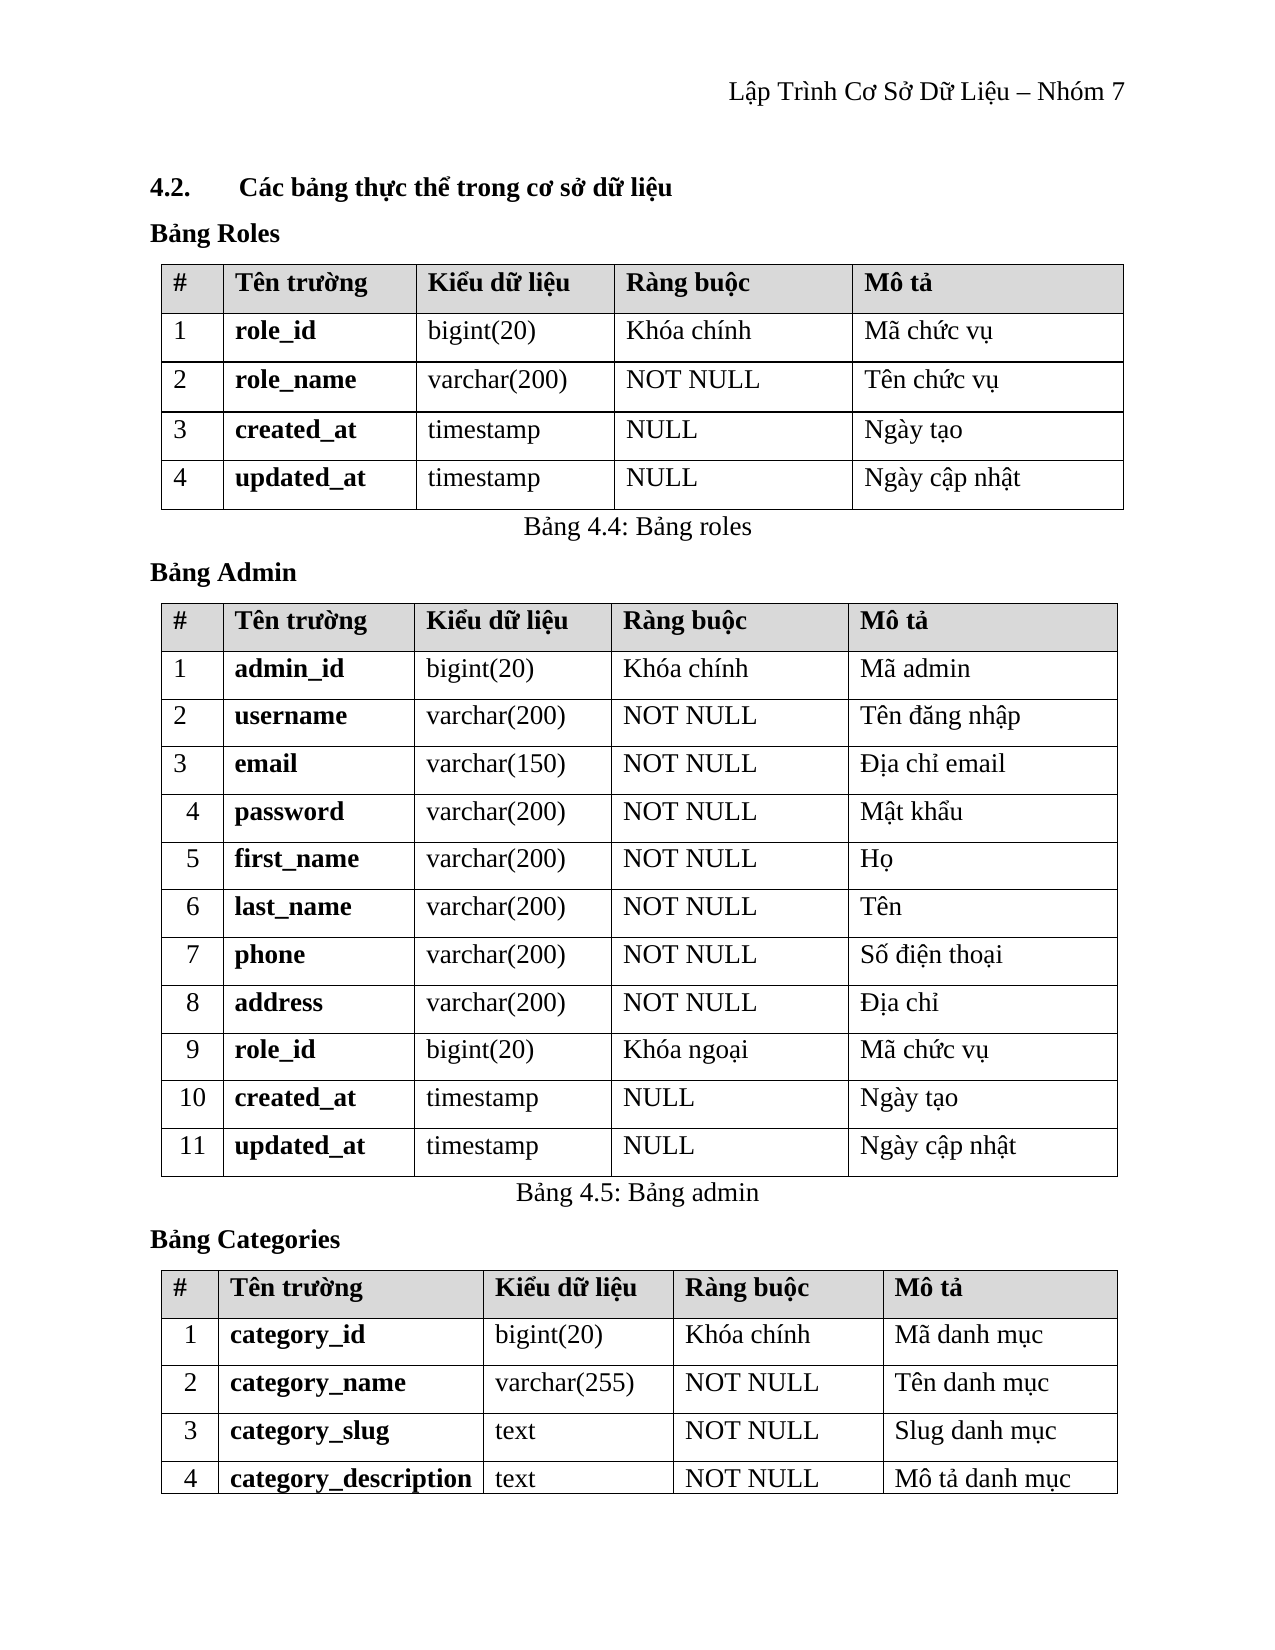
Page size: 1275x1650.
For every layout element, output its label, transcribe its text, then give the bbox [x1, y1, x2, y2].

table_cell bigint(20) [484, 1319, 673, 1365]
table_header Kiểu dữ liệu [417, 265, 614, 313]
table_cell Khóa chính [674, 1319, 883, 1365]
table_cell bigint(20) [415, 1034, 611, 1080]
table_cell bigint(20) [417, 314, 614, 361]
table_cell text [484, 1462, 673, 1493]
table_cell 4 [162, 795, 223, 842]
table_cell 4 [162, 461, 223, 509]
table_cell Ngày tạo [853, 413, 1123, 460]
table_cell Tên chức vụ [853, 363, 1123, 411]
table_cell NOT NULL [615, 363, 852, 411]
table_cell Mã danh mục [884, 1319, 1117, 1365]
table_cell 1 [162, 314, 223, 361]
table_cell category_id [219, 1319, 483, 1365]
table_cell updated_at [224, 1129, 414, 1176]
table_cell varchar(200) [415, 890, 611, 937]
table_cell username [224, 700, 414, 746]
text Bảng Admin [150, 556, 1125, 587]
table_cell 4 [162, 1462, 218, 1493]
table_cell Mã chức vụ [853, 314, 1123, 361]
table_cell last_name [224, 890, 414, 937]
table_cell Khóa chính [612, 652, 848, 698]
table_cell NOT NULL [612, 700, 848, 746]
table_cell Địa chỉ [849, 986, 1117, 1032]
table_cell 3 [162, 747, 223, 794]
table_cell bigint(20) [415, 652, 611, 698]
text Bảng Roles [150, 217, 1125, 249]
table_cell varchar(200) [415, 843, 611, 889]
table_cell 1 [162, 652, 223, 698]
table_cell timestamp [415, 1129, 611, 1176]
table_cell 1 [162, 1319, 218, 1365]
table_header Tên trường [224, 604, 414, 651]
table_cell role_name [224, 363, 416, 411]
table_cell Tên đăng nhập [849, 700, 1117, 746]
table_cell varchar(200) [415, 700, 611, 746]
subtitle Các bảng thực thể trong cơ sở dữ liệu [150, 171, 1125, 202]
table_cell varchar(200) [417, 363, 614, 411]
table_cell email [224, 747, 414, 794]
table_cell timestamp [415, 1081, 611, 1128]
table_cell 10 [162, 1081, 223, 1128]
table_cell Slug danh mục [884, 1414, 1117, 1461]
table_cell 11 [162, 1129, 223, 1176]
table_cell Ngày cập nhật [853, 461, 1123, 509]
table_header Mô tả [849, 604, 1117, 651]
table_cell created_at [224, 1081, 414, 1128]
table_header Tên trường [224, 265, 416, 313]
table_cell varchar(150) [415, 747, 611, 794]
table_cell category_slug [219, 1414, 483, 1461]
table_cell address [224, 986, 414, 1032]
table_header Mô tả [853, 265, 1123, 313]
text Bảng Categories [150, 1223, 1125, 1254]
table_header # [162, 604, 223, 651]
table_cell 3 [162, 413, 223, 460]
table_header Kiểu dữ liệu [484, 1271, 673, 1318]
table_cell 8 [162, 986, 223, 1032]
table_cell Họ [849, 843, 1117, 889]
table_cell Khóa ngoại [612, 1034, 848, 1080]
table_cell Tên danh mục [884, 1366, 1117, 1413]
table_cell category_description [219, 1462, 483, 1493]
table_cell text [484, 1414, 673, 1461]
table_cell phone [224, 938, 414, 985]
table_cell Địa chỉ email [849, 747, 1117, 794]
table_cell NULL [612, 1081, 848, 1128]
table_cell 7 [162, 938, 223, 985]
table_cell Ngày tạo [849, 1081, 1117, 1128]
table_header Tên trường [219, 1271, 483, 1318]
table_cell NOT NULL [612, 843, 848, 889]
table_cell Khóa chính [615, 314, 852, 361]
table_header Ràng buộc [612, 604, 848, 651]
table_cell Mã chức vụ [849, 1034, 1117, 1080]
table_header Mô tả [884, 1271, 1117, 1318]
table_cell role_id [224, 314, 416, 361]
table_cell NOT NULL [612, 890, 848, 937]
table_cell Ngày cập nhật [849, 1129, 1117, 1176]
table_cell 2 [162, 700, 223, 746]
table_cell NULL [612, 1129, 848, 1176]
table_cell Tên [849, 890, 1117, 937]
table_cell Mật khẩu [849, 795, 1117, 842]
table_cell Số điện thoại [849, 938, 1117, 985]
table_cell created_at [224, 413, 416, 460]
table_cell password [224, 795, 414, 842]
table_header Kiểu dữ liệu [415, 604, 611, 651]
table_cell 6 [162, 890, 223, 937]
table_cell timestamp [417, 413, 614, 460]
table_header Ràng buộc [674, 1271, 883, 1318]
table_header Ràng buộc [615, 265, 852, 313]
table_header # [162, 1271, 218, 1318]
table_cell varchar(255) [484, 1366, 673, 1413]
table_cell 9 [162, 1034, 223, 1080]
table_cell NULL [615, 461, 852, 509]
table_cell NOT NULL [674, 1462, 883, 1493]
table_cell Mô tả danh mục [884, 1462, 1117, 1493]
table_cell NULL [615, 413, 852, 460]
table_cell NOT NULL [674, 1414, 883, 1461]
table_cell updated_at [224, 461, 416, 509]
table_cell 5 [162, 843, 223, 889]
table_cell 2 [162, 1366, 218, 1413]
table_cell varchar(200) [415, 986, 611, 1032]
table_cell NOT NULL [612, 986, 848, 1032]
table_cell timestamp [417, 461, 614, 509]
table_cell first_name [224, 843, 414, 889]
table_header # [162, 265, 223, 313]
table_cell varchar(200) [415, 795, 611, 842]
table_cell admin_id [224, 652, 414, 698]
table_cell NOT NULL [674, 1366, 883, 1413]
table_cell 2 [162, 363, 223, 411]
table_cell NOT NULL [612, 795, 848, 842]
table_cell role_id [224, 1034, 414, 1080]
table_cell NOT NULL [612, 938, 848, 985]
table_cell 3 [162, 1414, 218, 1461]
table_cell category_name [219, 1366, 483, 1413]
table_cell NOT NULL [612, 747, 848, 794]
table_cell varchar(200) [415, 938, 611, 985]
table_cell Mã admin [849, 652, 1117, 698]
